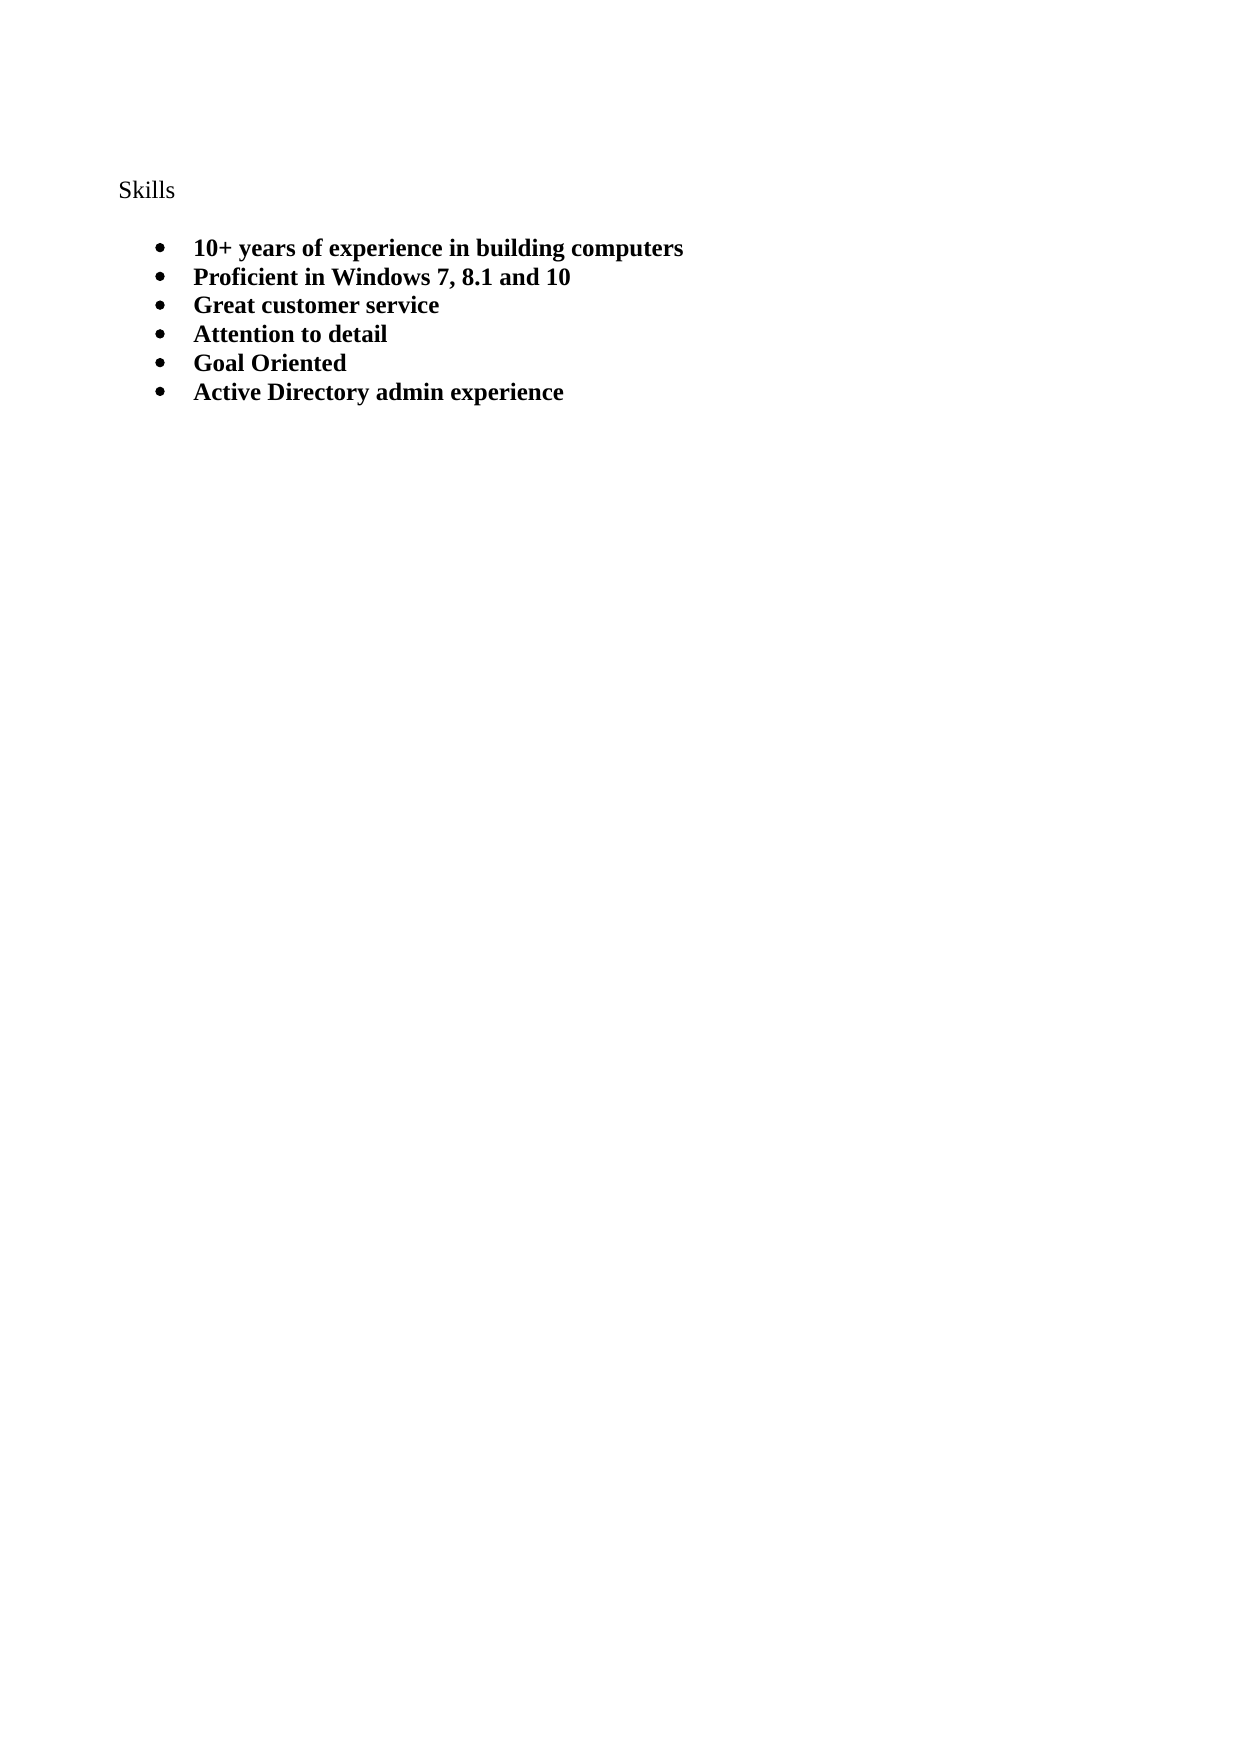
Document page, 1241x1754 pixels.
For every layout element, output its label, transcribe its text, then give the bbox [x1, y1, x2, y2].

text Skills [118, 176, 1122, 204]
list Attention to detail [156, 319, 1122, 348]
list 10+ years of experience in building computers [156, 233, 1122, 262]
list Great customer service [156, 291, 1122, 319]
list Active Directory admin experience [156, 377, 1122, 406]
list Goal Oriented [156, 348, 1122, 377]
list Proficient in Windows 7, 8.1 and 10 [156, 262, 1122, 291]
